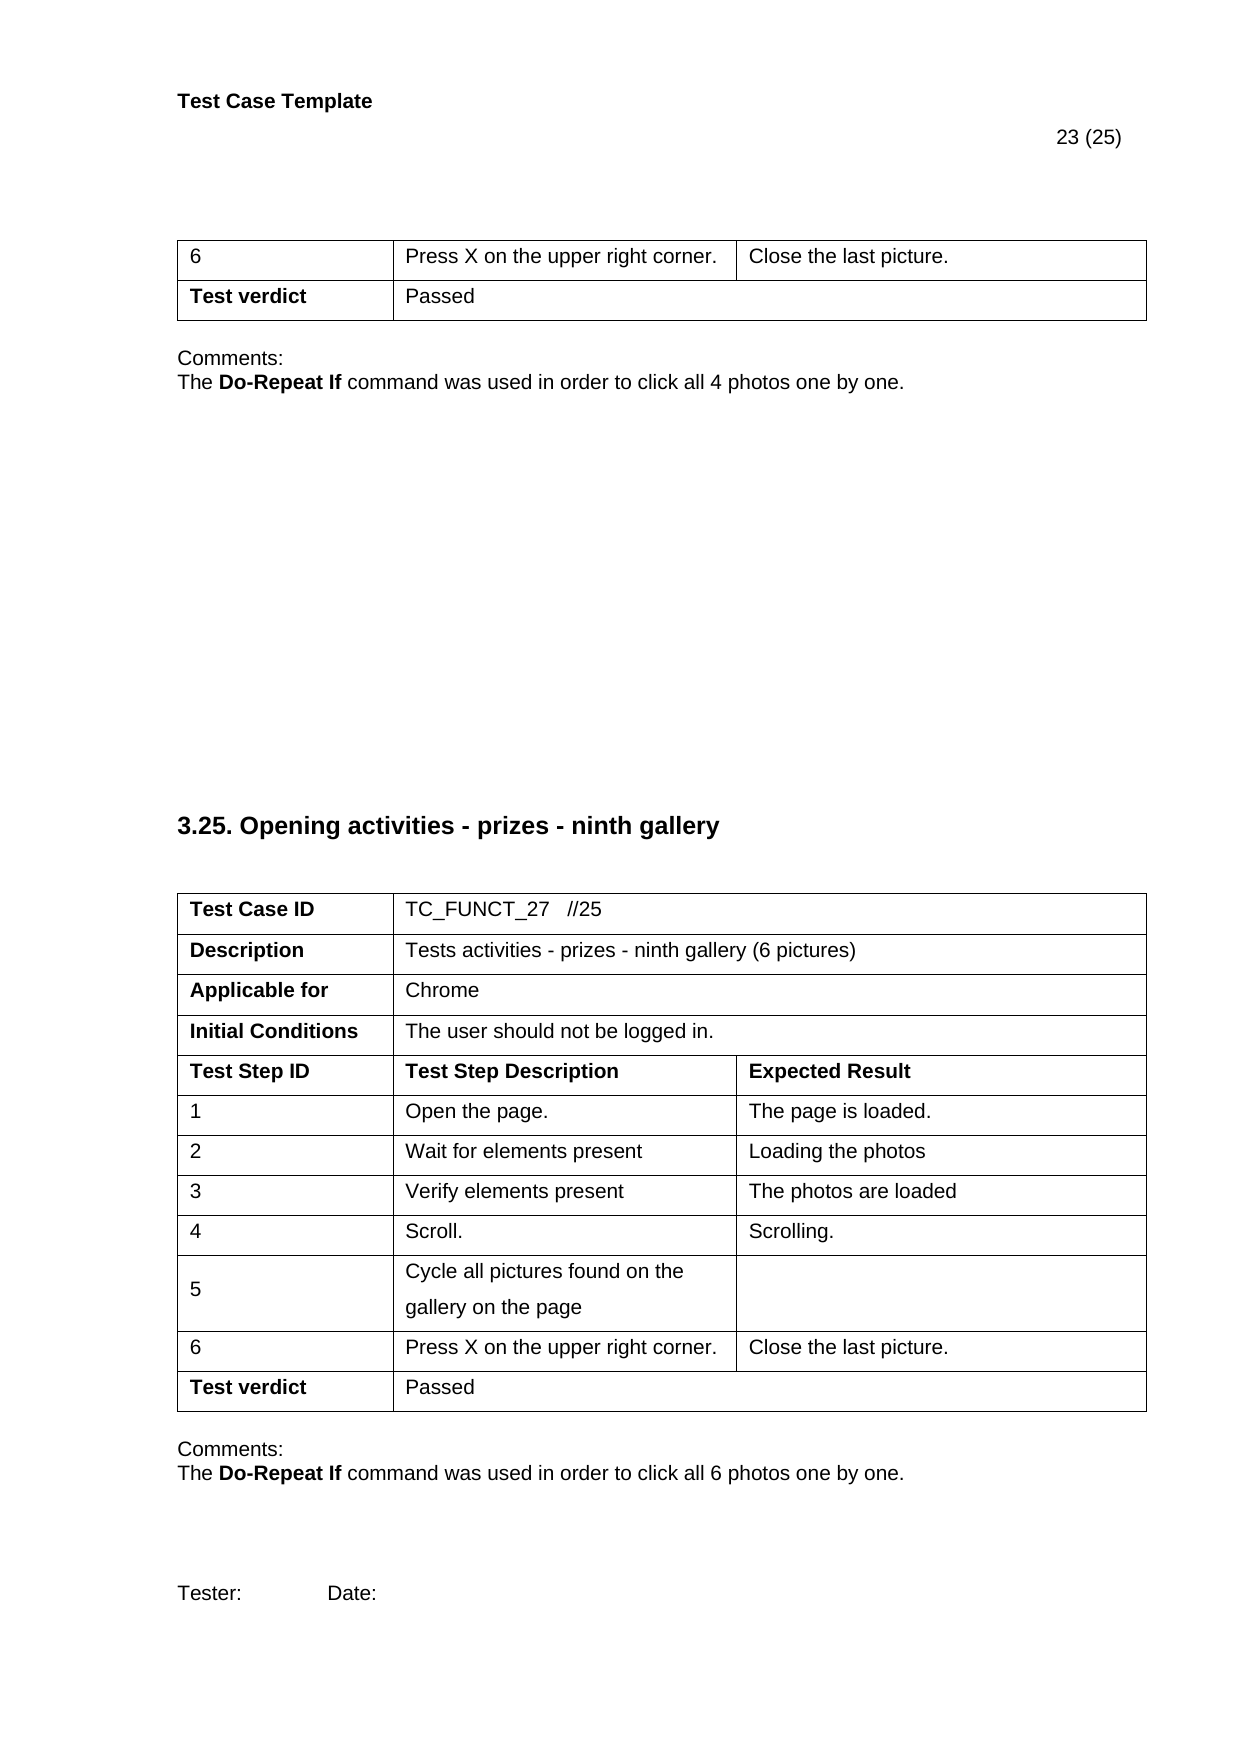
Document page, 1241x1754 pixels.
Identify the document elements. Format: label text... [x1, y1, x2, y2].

table_cell 6 [178, 1332, 393, 1371]
table_cell Cycle all pictures found on the gallery on the page [394, 1256, 736, 1331]
table_cell The photos are loaded [737, 1176, 1146, 1215]
table_cell Scrolling. [737, 1216, 1146, 1255]
table_cell Loading the photos [737, 1136, 1146, 1175]
table_cell Initial Conditions [178, 1016, 393, 1055]
table_header Test Case ID [178, 894, 393, 934]
table_cell 1 [178, 1096, 393, 1135]
table_header TC_FUNCT_27 //25 [394, 894, 1146, 934]
table_cell Passed [394, 1372, 1146, 1411]
table_cell Test verdict [178, 1372, 393, 1411]
table_cell Passed [394, 281, 1146, 320]
table_cell Description [178, 935, 393, 974]
table_cell Open the page. [394, 1096, 736, 1135]
table_cell Tests activities - prizes - ninth gallery (6 pictures) [394, 935, 1146, 974]
table_cell The user should not be logged in. [394, 1016, 1146, 1055]
table_cell 2 [178, 1136, 393, 1175]
table_cell Test Step ID [178, 1056, 393, 1095]
table_cell Close the last picture. [737, 1332, 1146, 1371]
table_cell Expected Result [737, 1056, 1146, 1095]
table_cell Close the last picture. [737, 241, 1146, 280]
text Comments: Тhe Do-Repeat If command was used in order to click all 4 photos one by one. [177, 346, 1122, 394]
table_cell Test Step Description [394, 1056, 736, 1095]
table_cell Wait for elements present [394, 1136, 736, 1175]
table_cell Applicable for [178, 975, 393, 1015]
table_cell 5 [178, 1256, 393, 1331]
table_cell Test verdict [178, 281, 393, 320]
table_cell Press X on the upper right corner. [394, 1332, 736, 1371]
table_cell 3 [178, 1176, 393, 1215]
table_cell Scroll. [394, 1216, 736, 1255]
table_cell The page is loaded. [737, 1096, 1146, 1135]
text Comments: Тhe Do-Repeat If command was used in order to click all 6 photos one by one. [177, 1437, 1122, 1485]
table_cell Verify elements present [394, 1176, 736, 1215]
table_cell [737, 1256, 1146, 1331]
table_cell Press X on the upper right corner. [394, 241, 736, 280]
table_cell 4 [178, 1216, 393, 1255]
table_cell 6 [178, 241, 393, 280]
text 3.25. Opening activities - prizes - ninth gallery [177, 811, 1122, 839]
table_cell Chrome [394, 975, 1146, 1015]
